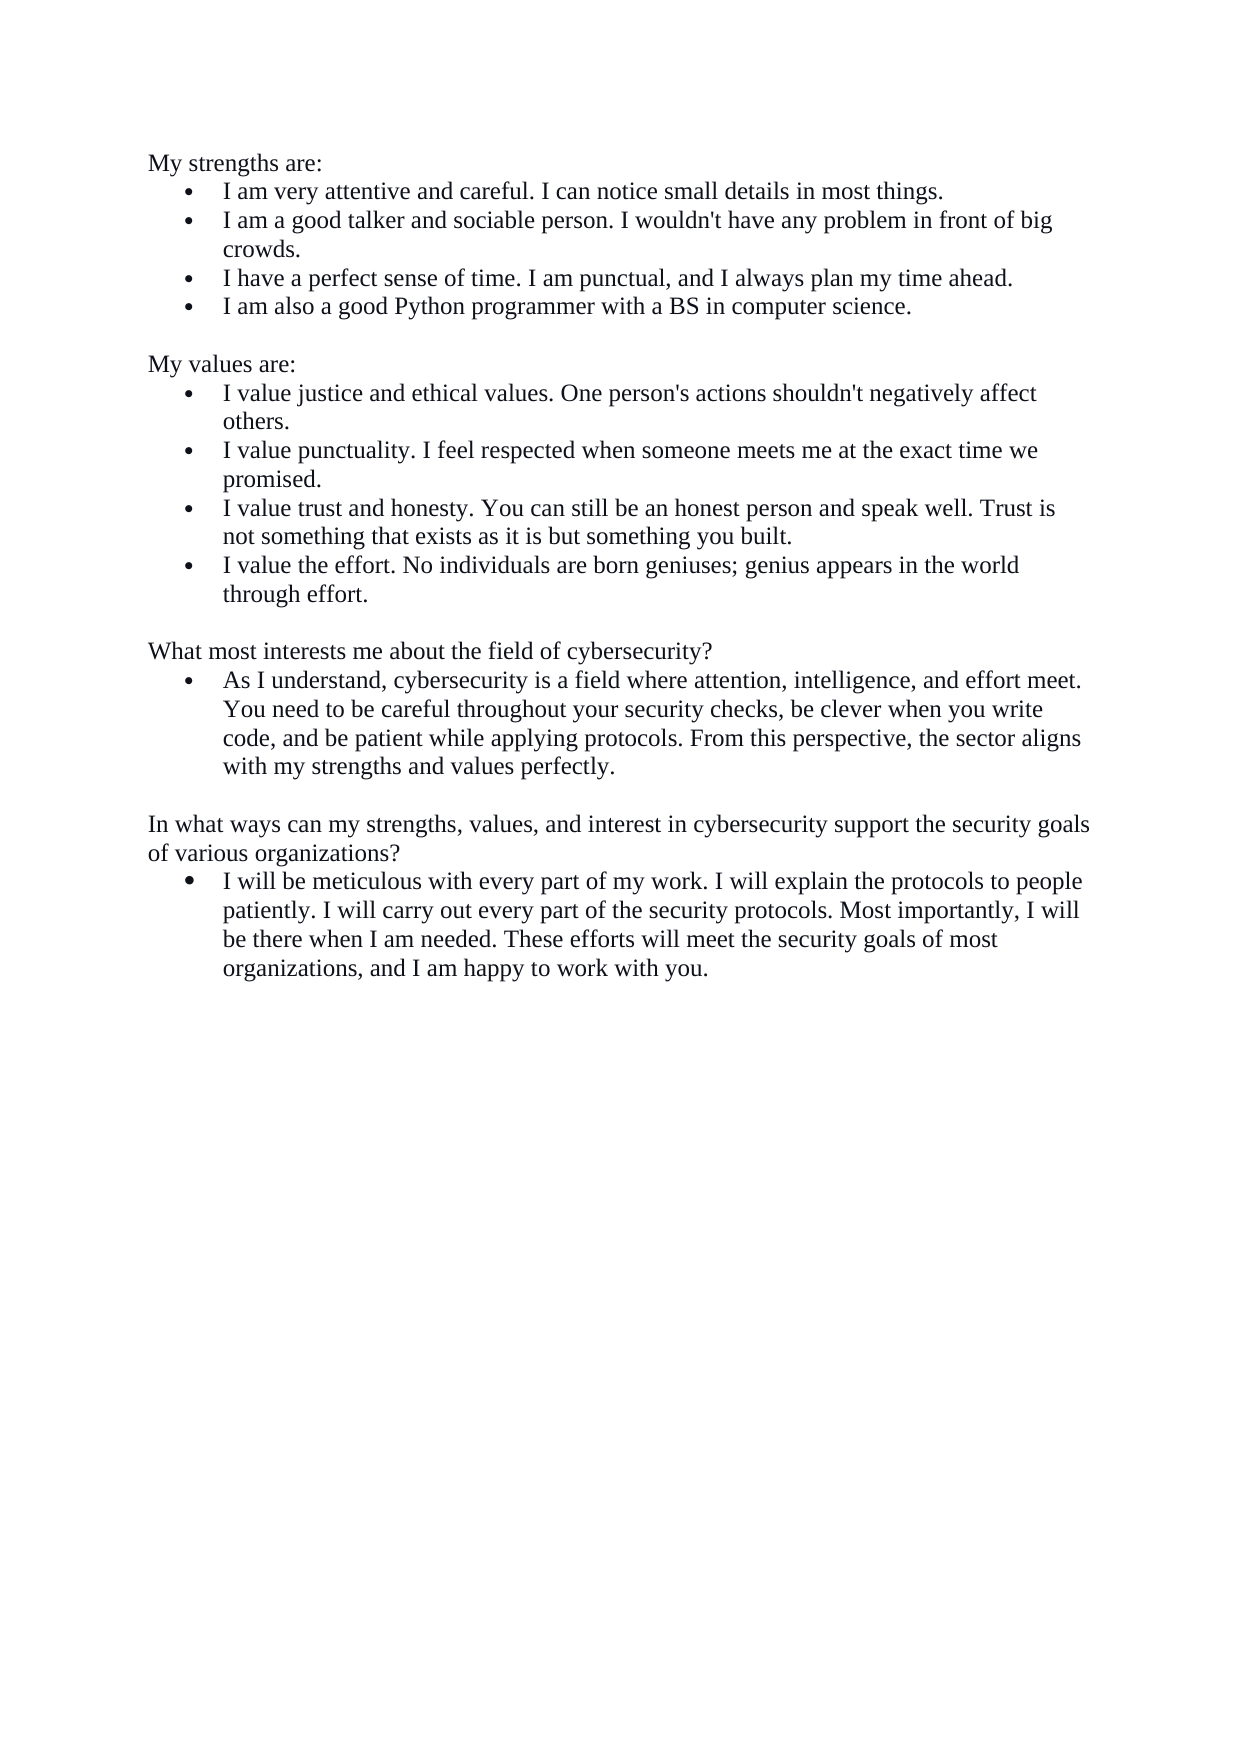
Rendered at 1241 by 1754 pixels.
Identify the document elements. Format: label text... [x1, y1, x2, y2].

text In what ways can my strengths, values, and interest in cybersecurity support the security goals of various organizations? [148, 809, 1093, 866]
text My values are: [148, 349, 1093, 378]
list I will be meticulous with every part of my work. I will explain the protocols to people patiently. I will carry out every part of the security protocols. Most importantly, I will be there when I am needed. These efforts will meet the security goals of most organizations, and I am happy to work with you. [185, 866, 1093, 981]
list As I understand, cybersecurity is a field where attention, intelligence, and effort meet. You need to be careful throughout your security checks, be clever when you write code, and be patient while applying protocols. From this perspective, the sector aligns with my strengths and values perfectly. [185, 665, 1093, 780]
text My strengths are: [148, 148, 1093, 176]
list I am a good talker and sociable person. I wouldn't have any problem in front of big crowds. [185, 205, 1093, 263]
list I have a perfect sense of time. I am punctual, and I always plan my time ahead. [185, 263, 1093, 291]
list I am very attentive and careful. I can notice small details in most things. [185, 176, 1093, 205]
list I value the effort. No individuals are born geniuses; genius appears in the world through effort. [185, 550, 1093, 608]
text What most interests me about the field of cybersecurity? [148, 636, 1093, 665]
list I value justice and ethical values. One person's actions shouldn't negatively affect others. [185, 378, 1093, 435]
list I value trust and honesty. You can still be an honest person and speak well. Trust is not something that exists as it is but something you built. [185, 493, 1093, 550]
list I am also a good Python programmer with a BS in computer science. [185, 291, 1093, 320]
list I value punctuality. I feel respected when someone meets me at the exact time we promised. [185, 435, 1093, 493]
